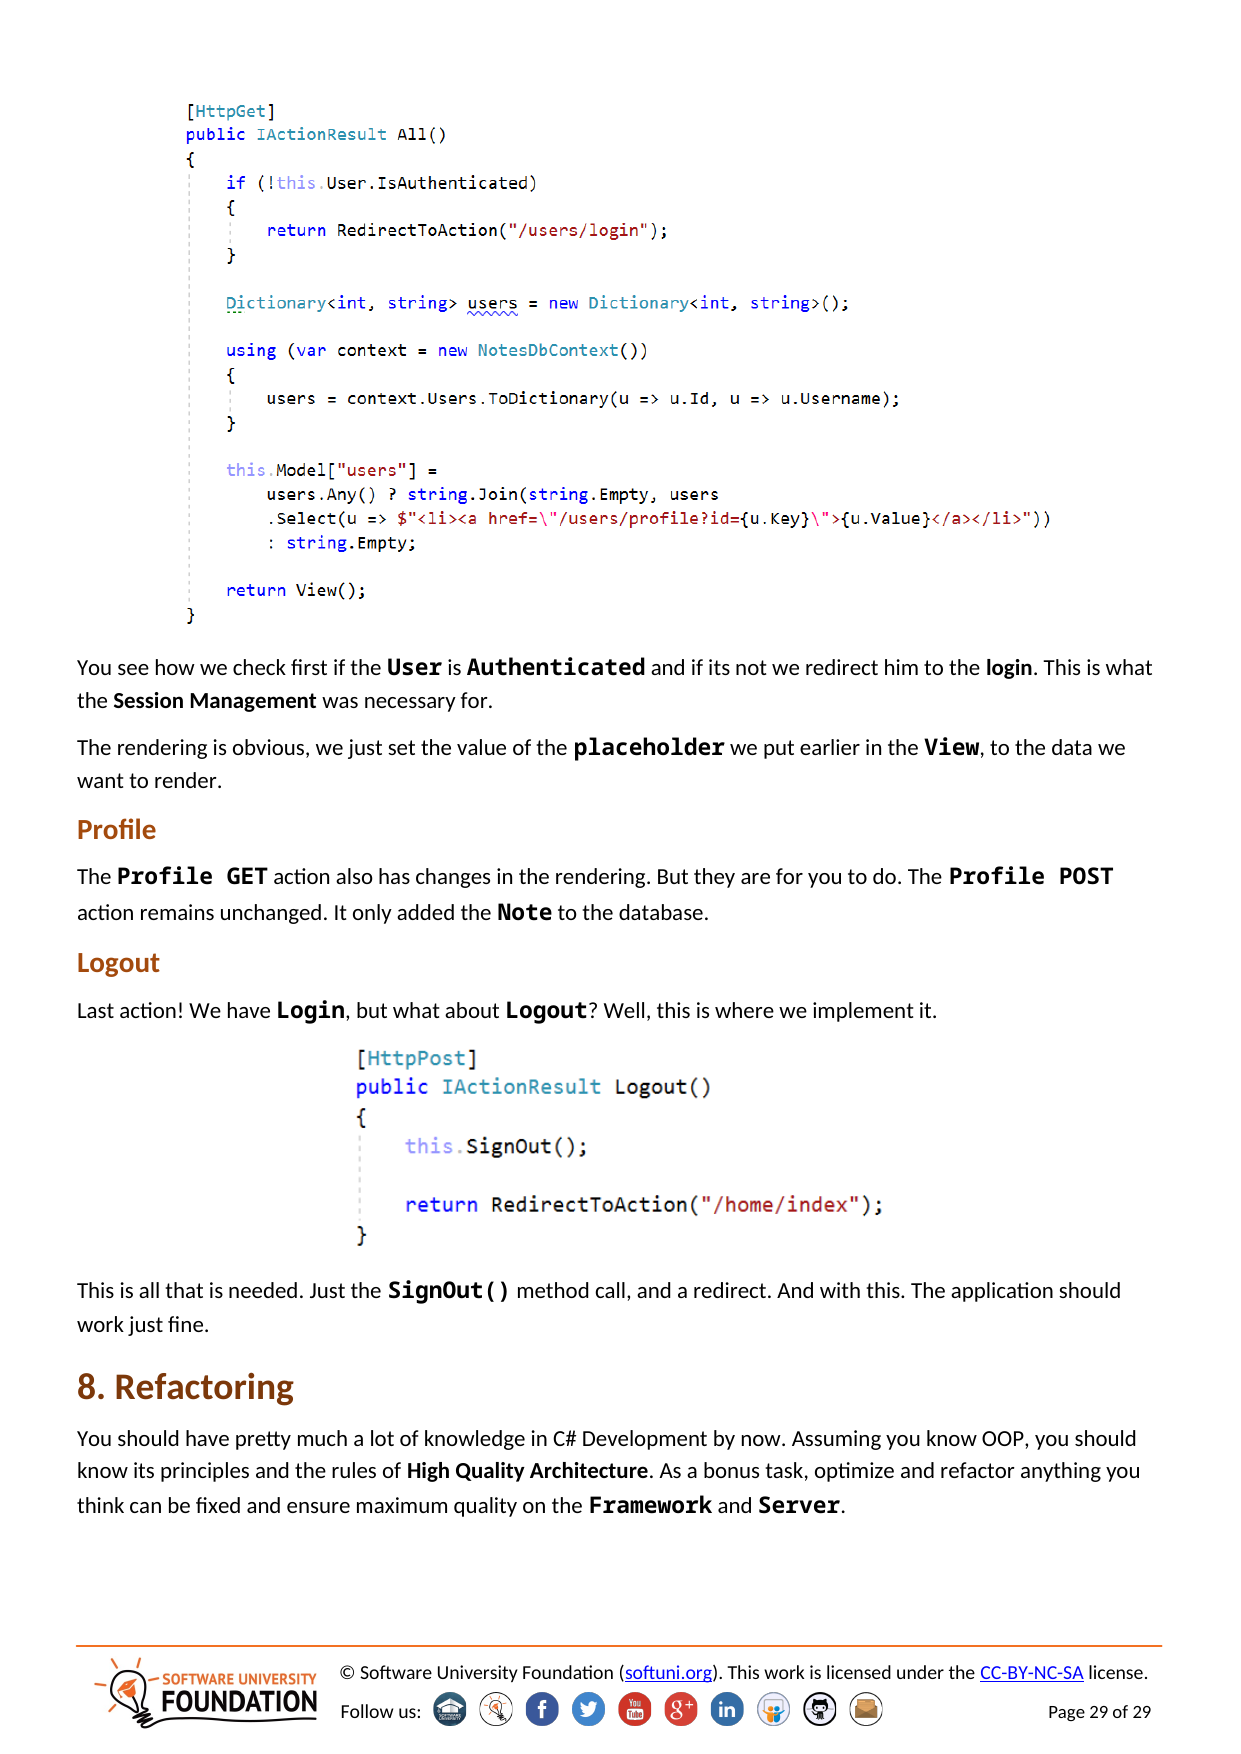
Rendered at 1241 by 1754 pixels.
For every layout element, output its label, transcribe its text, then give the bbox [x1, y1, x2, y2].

subtitle Refactoring [77, 1363, 1163, 1408]
subtitle Logout [77, 944, 1163, 980]
picture [803, 1692, 837, 1726]
picture [710, 1692, 744, 1726]
picture [353, 1042, 887, 1258]
text This is all that is needed. Just the SignOut() method call, and a redirect. And with this. The application should work just fine. [77, 1274, 1163, 1338]
picture [757, 1692, 790, 1726]
text The rendering is obvious, we just set the value of the placeholder we put earlier in the View, to the data we want to render. [77, 731, 1163, 794]
picture [572, 1692, 605, 1726]
text You should have pretty much a lot of knowledge in C# Development by now. Assuming you know OOP, you should know its principles and the rules of High Quality Architecture. As a bonus task, optimize and refactor anything you think can be fixed and ensure maximum quality on the Framework and Server. [77, 1424, 1163, 1520]
picture [664, 1692, 698, 1726]
picture [479, 1692, 513, 1726]
text The Profile GET action also has changes in the rendering. But they are for you to do. The Profile POST action remains unchanged. It only added the Note to the database. [77, 860, 1163, 927]
picture [849, 1692, 883, 1726]
picture [185, 95, 1055, 634]
picture [618, 1692, 652, 1726]
picture [93, 1656, 317, 1729]
text Last action! We have Login, but what about Logout? Well, this is where we implement it. [77, 994, 1163, 1025]
subtitle Profile [77, 811, 1163, 846]
picture [525, 1692, 559, 1726]
text You see how we check first if the User is Authenticated and if its not we redirect him to the login. This is what the Session Management was necessary for. [77, 651, 1163, 714]
picture [433, 1692, 467, 1726]
